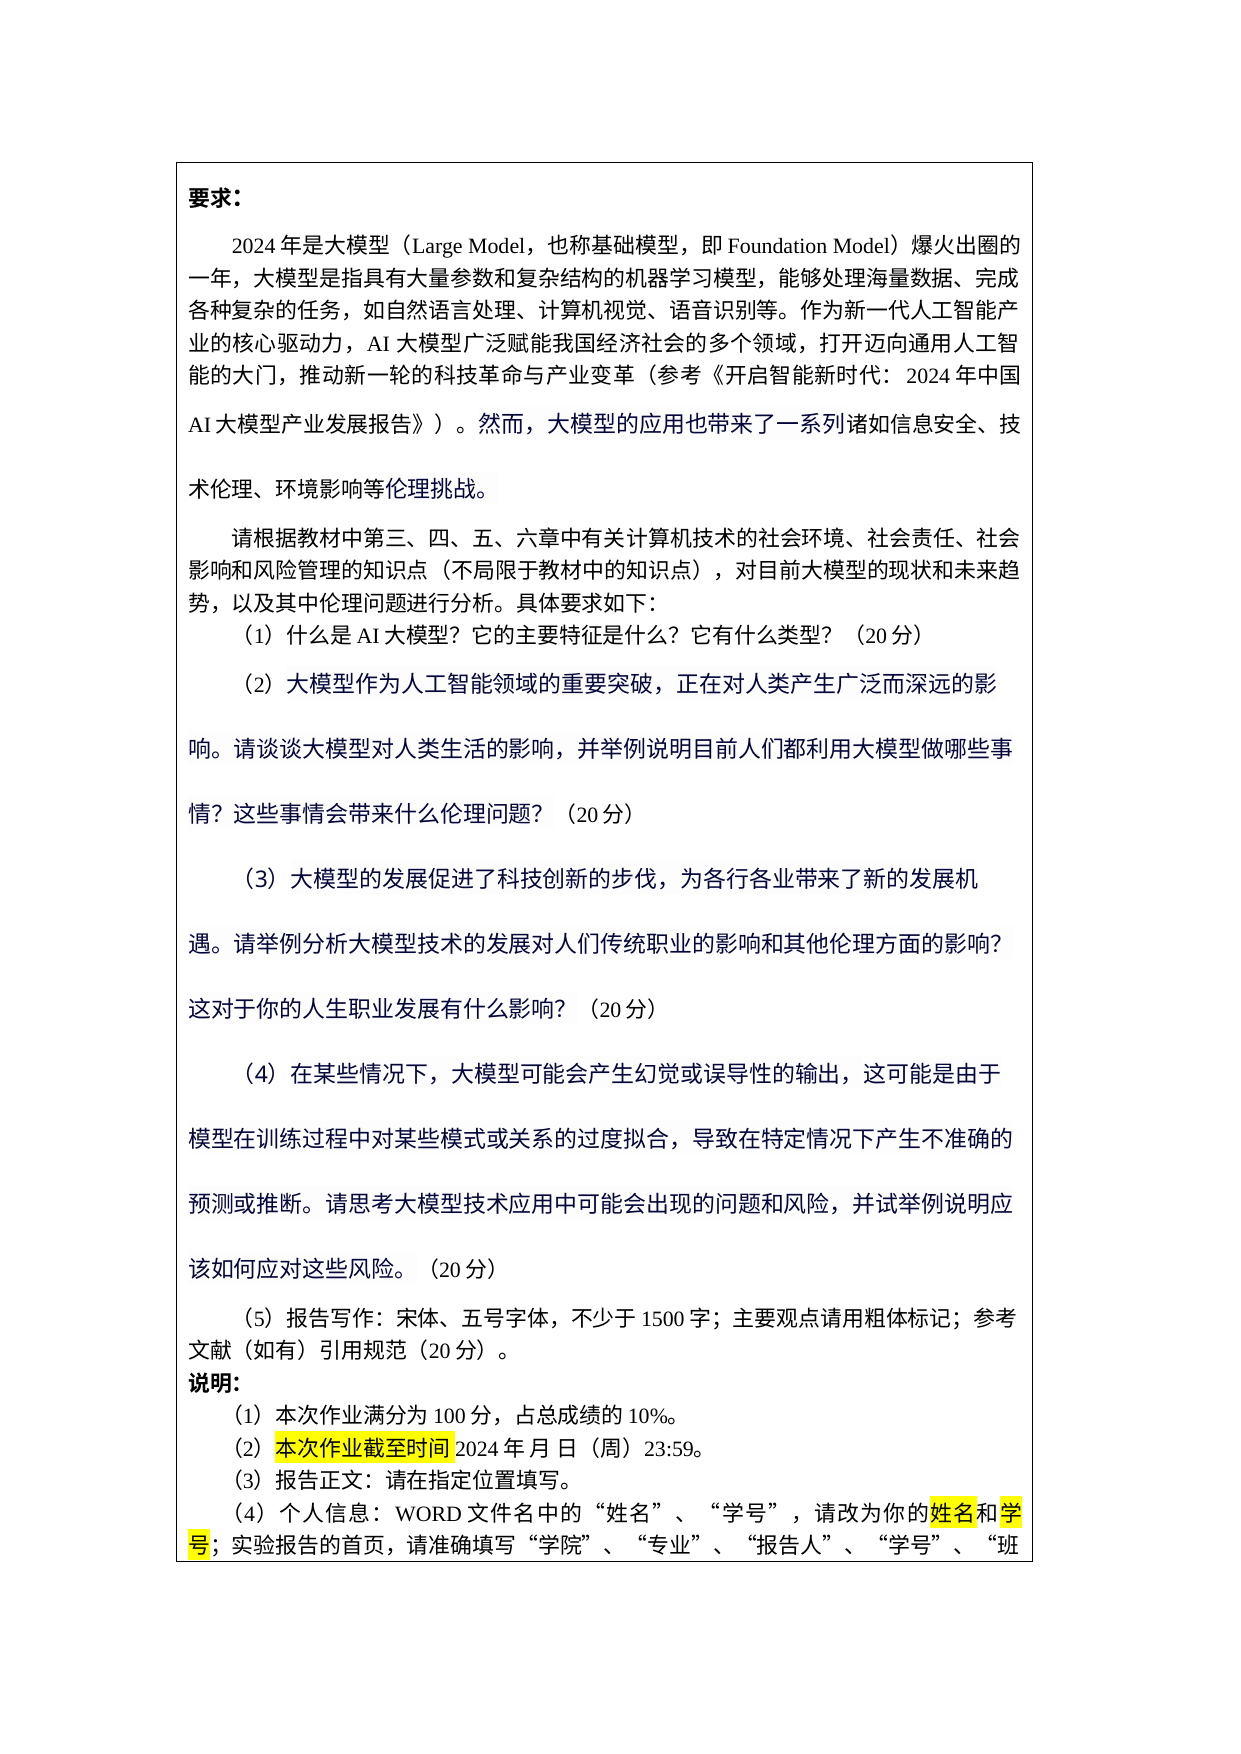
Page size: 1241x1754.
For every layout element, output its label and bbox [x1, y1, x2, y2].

table_header [177, 163, 1032, 1561]
